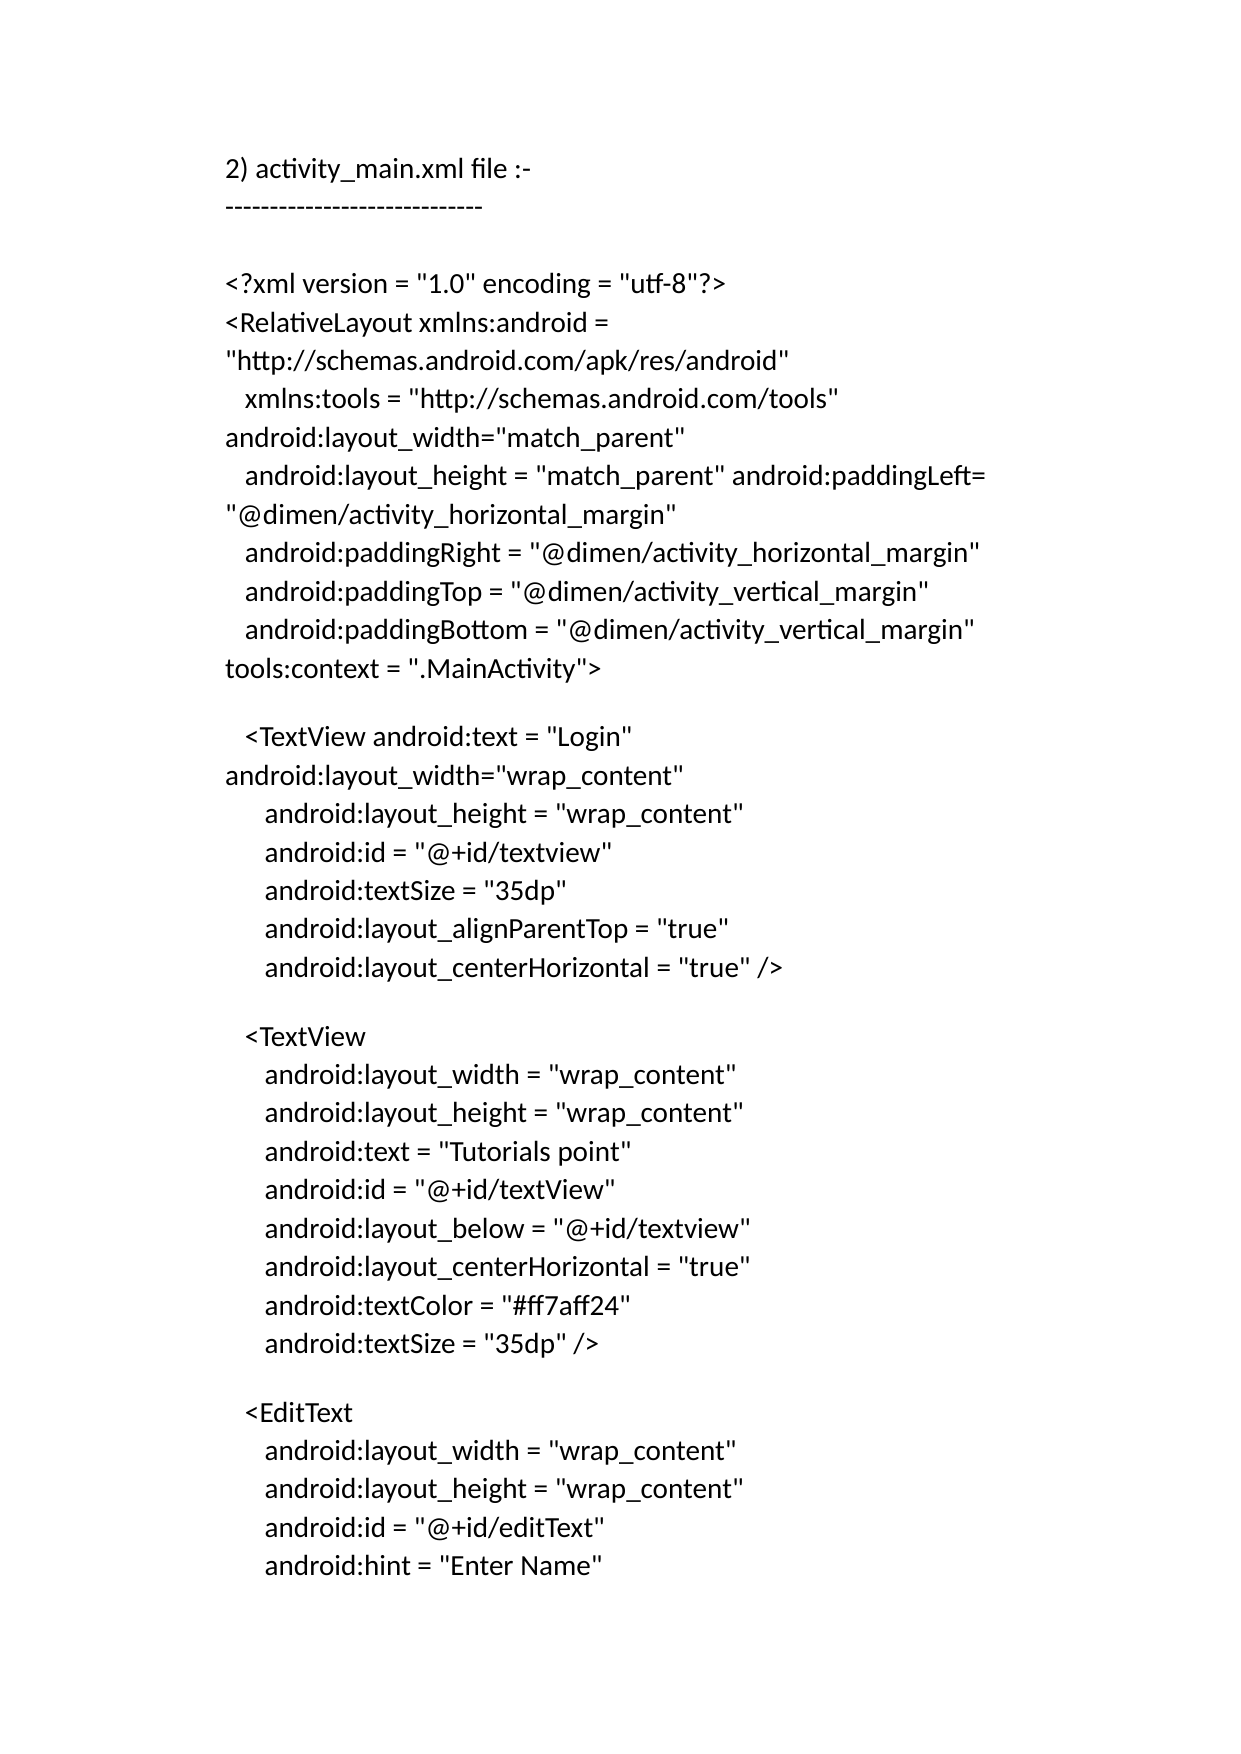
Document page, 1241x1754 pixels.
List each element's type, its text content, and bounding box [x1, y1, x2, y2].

list android:textSize = "35dp" /> [225, 1325, 1090, 1361]
list android:text = "Tutorials point" [225, 1133, 1090, 1168]
list android:layout_width = "wrap_content" [225, 1056, 1090, 1092]
list android:paddingBottom = "@dimen/activity_vertical_margin" tools:context = ".MainActivity"> [225, 611, 1090, 685]
list android:layout_height = "wrap_content" [225, 795, 1090, 831]
list <?xml version = "1.0" encoding = "utf-8"?> [225, 265, 1090, 301]
list android:layout_height = "wrap_content" [225, 1471, 1090, 1506]
list <EditText [225, 1394, 1090, 1429]
list android:textSize = "35dp" [225, 872, 1090, 908]
list android:layout_alignParentTop = "true" [225, 911, 1090, 946]
list <RelativeLayout xmlns:android = "http://schemas.android.com/apk/res/android" [225, 304, 1090, 378]
list android:id = "@+id/editText" [225, 1509, 1090, 1545]
list android:id = "@+id/textView" [225, 1171, 1090, 1207]
list android:hint = "Enter Name" [225, 1547, 1090, 1583]
list android:paddingTop = "@dimen/activity_vertical_margin" [225, 573, 1090, 608]
list android:layout_height = "wrap_content" [225, 1094, 1090, 1130]
list 2) activity_main.xml file :- [225, 150, 1090, 186]
list android:layout_centerHorizontal = "true" [225, 1248, 1090, 1284]
list ----------------------------- [225, 188, 1090, 224]
list android:id = "@+id/textview" [225, 834, 1090, 869]
list android:layout_below = "@+id/textview" [225, 1210, 1090, 1245]
list xmlns:tools = "http://schemas.android.com/tools" android:layout_width="match_parent" [225, 381, 1090, 455]
list <TextView [225, 1018, 1090, 1053]
list <TextView android:text = "Login" android:layout_width="wrap_content" [225, 718, 1090, 792]
list android:layout_width = "wrap_content" [225, 1432, 1090, 1468]
list android:textColor = "#ff7aff24" [225, 1287, 1090, 1322]
list android:layout_height = "match_parent" android:paddingLeft= "@dimen/activity_horizontal_margin" [225, 457, 1090, 532]
list android:paddingRight = "@dimen/activity_horizontal_margin" [225, 534, 1090, 570]
list android:layout_centerHorizontal = "true" /> [225, 949, 1090, 984]
